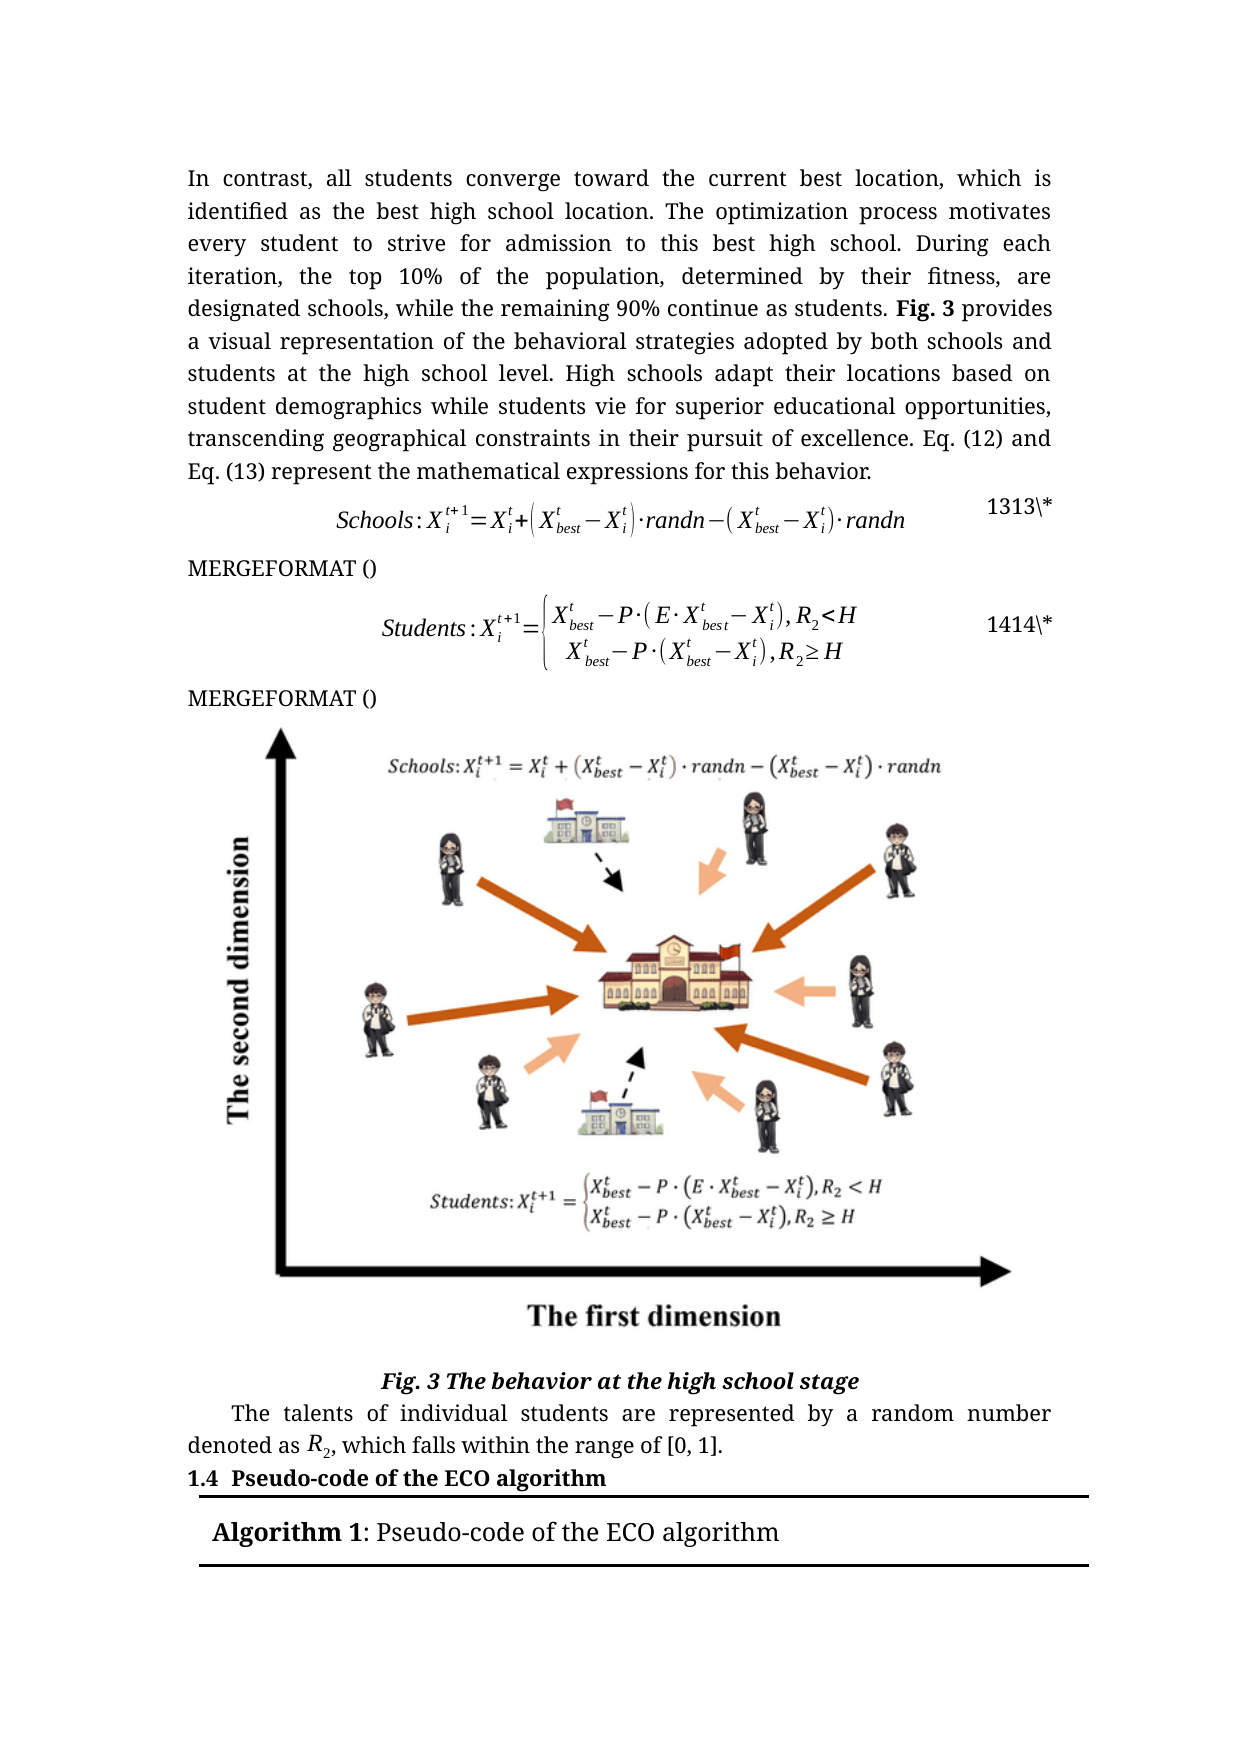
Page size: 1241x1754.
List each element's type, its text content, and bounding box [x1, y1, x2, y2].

text The talents of individual students are represented by a random number denoted as , which falls within the range of [0, 1]. [187, 1397, 1053, 1462]
text Fig. 3 The behavior at the high school stage [187, 1338, 1053, 1397]
subtitle Pseudo-code of the ECO algorithm [187, 1462, 1053, 1494]
table_header Algorithm 1: Pseudo-code of the ECO algorithm [199, 1498, 1088, 1564]
picture [187, 714, 1053, 1338]
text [187, 162, 1053, 487]
